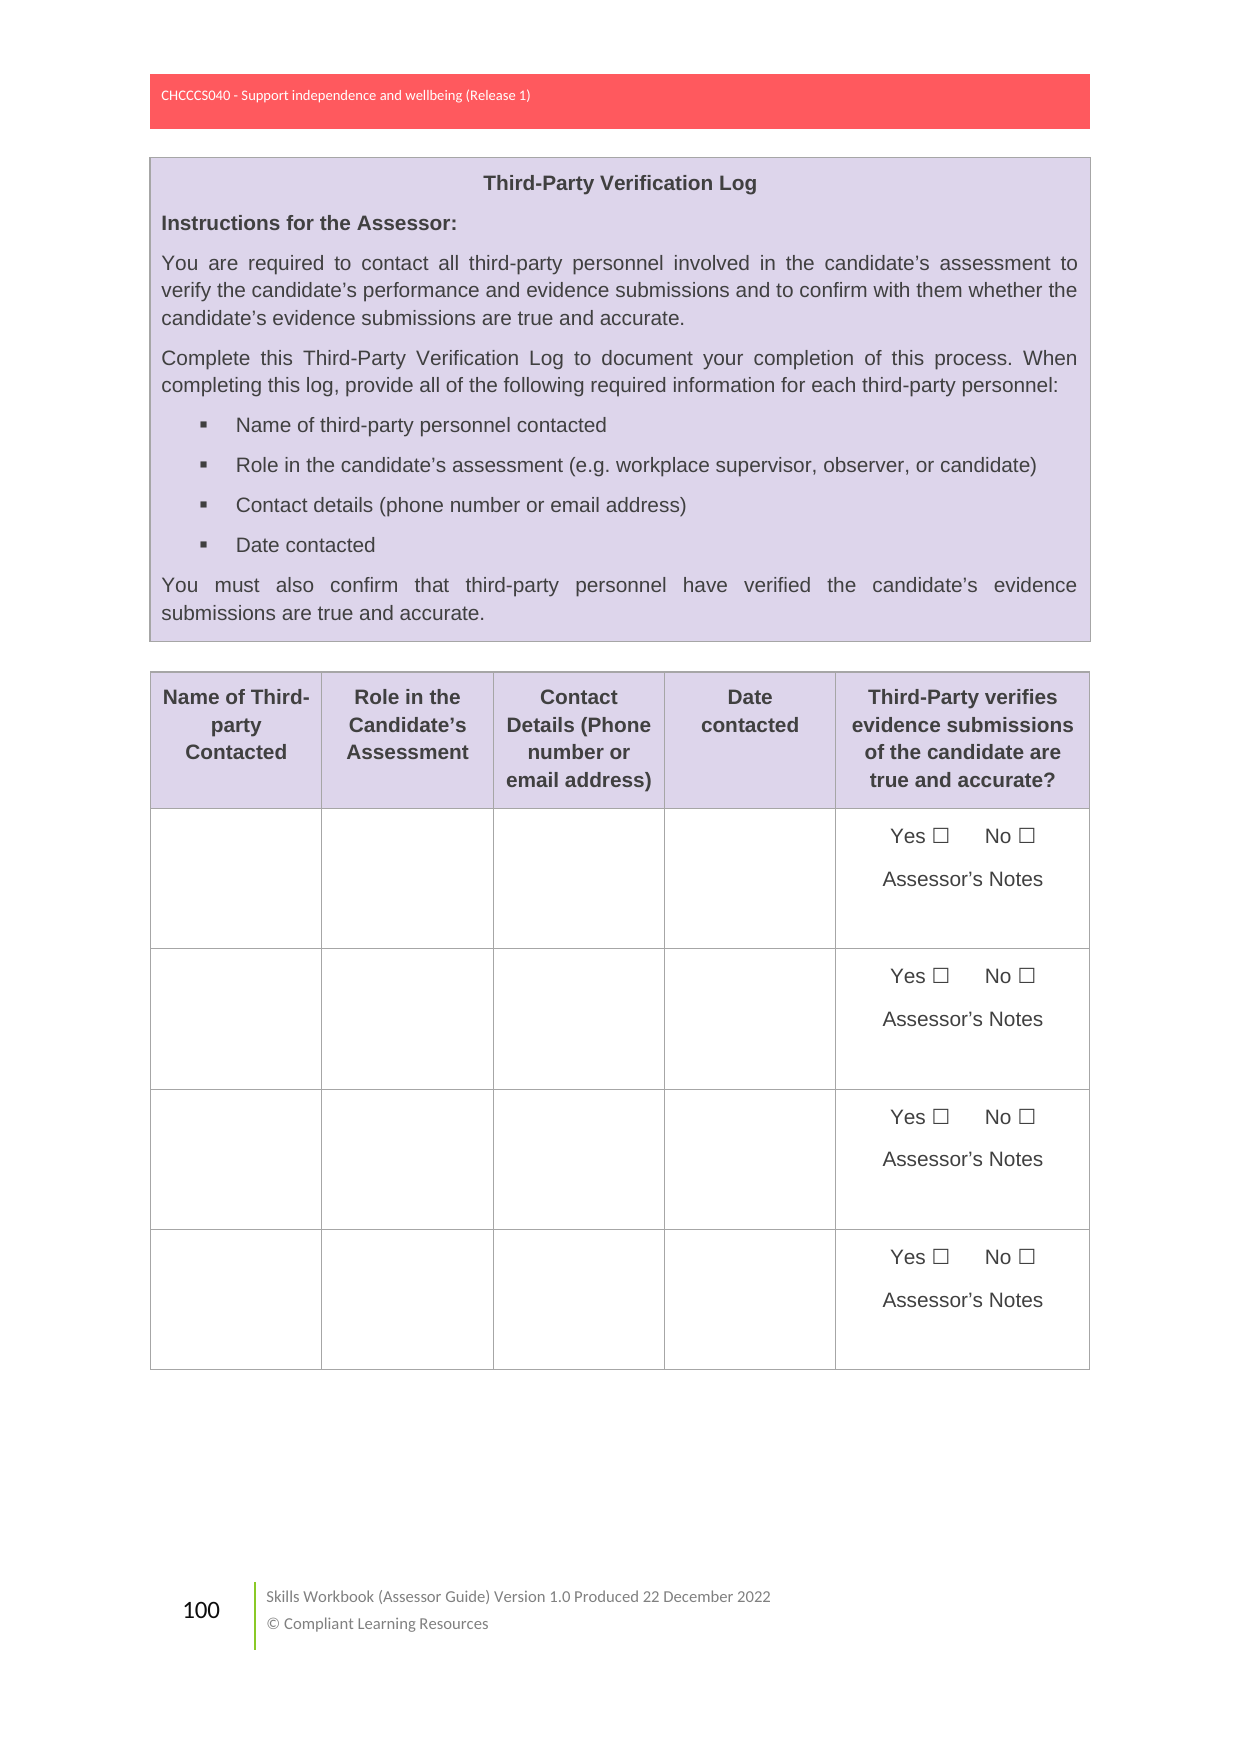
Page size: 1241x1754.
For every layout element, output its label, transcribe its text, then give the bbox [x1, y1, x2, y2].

table_header Contact Details (Phone number or email address) [494, 673, 664, 808]
table_cell [665, 809, 835, 948]
table_cell [494, 1230, 664, 1369]
table_header Role in the Candidate’s Assessment [322, 673, 493, 808]
table_cell [322, 1230, 493, 1369]
table_cell [665, 1090, 835, 1229]
table_cell [322, 949, 493, 1088]
table_cell [494, 1090, 664, 1229]
table_cell [151, 809, 321, 948]
table_cell [151, 1090, 321, 1229]
table_header Third-Party Verification Log Instructions for the Assessor: You are required to contact all third-party personnel involved in the candidate’s assessment to verify the candidate’s performance and evidence submissions and to confirm with them whether the candidate’s evidence submissions are true and accurate. Complete this Third-Party Verification Log to document your completion of this process. When completing this log, provide all of the following required information for each third-party personnel: Name of third-party personnel contacted Role in the candidate’s assessment (e.g. workplace supervisor, observer, or candidate) Contact details (phone number or email address) Date contacted You must also confirm that third-party personnel have verified the candidate’s evidence submissions are true and accurate. [151, 158, 1090, 641]
table_cell [494, 949, 664, 1088]
table_cell Yes No Assessor’s Notes [836, 1090, 1089, 1229]
table_cell [665, 949, 835, 1088]
table_cell [494, 809, 664, 948]
table_cell [322, 1090, 493, 1229]
table_cell [665, 1230, 835, 1369]
table_header Date contacted [665, 673, 835, 808]
table_cell Yes No Assessor’s Notes [836, 1230, 1089, 1369]
table_cell [322, 809, 493, 948]
table_cell Yes No Assessor’s Notes [836, 809, 1089, 948]
table_cell Yes No Assessor’s Notes [836, 949, 1089, 1088]
table_cell [151, 949, 321, 1088]
table_header Name of Third-party Contacted [151, 673, 321, 808]
table_header Third-Party verifies evidence submissions of the candidate are true and accurate? [836, 673, 1089, 808]
table_cell [151, 1230, 321, 1369]
